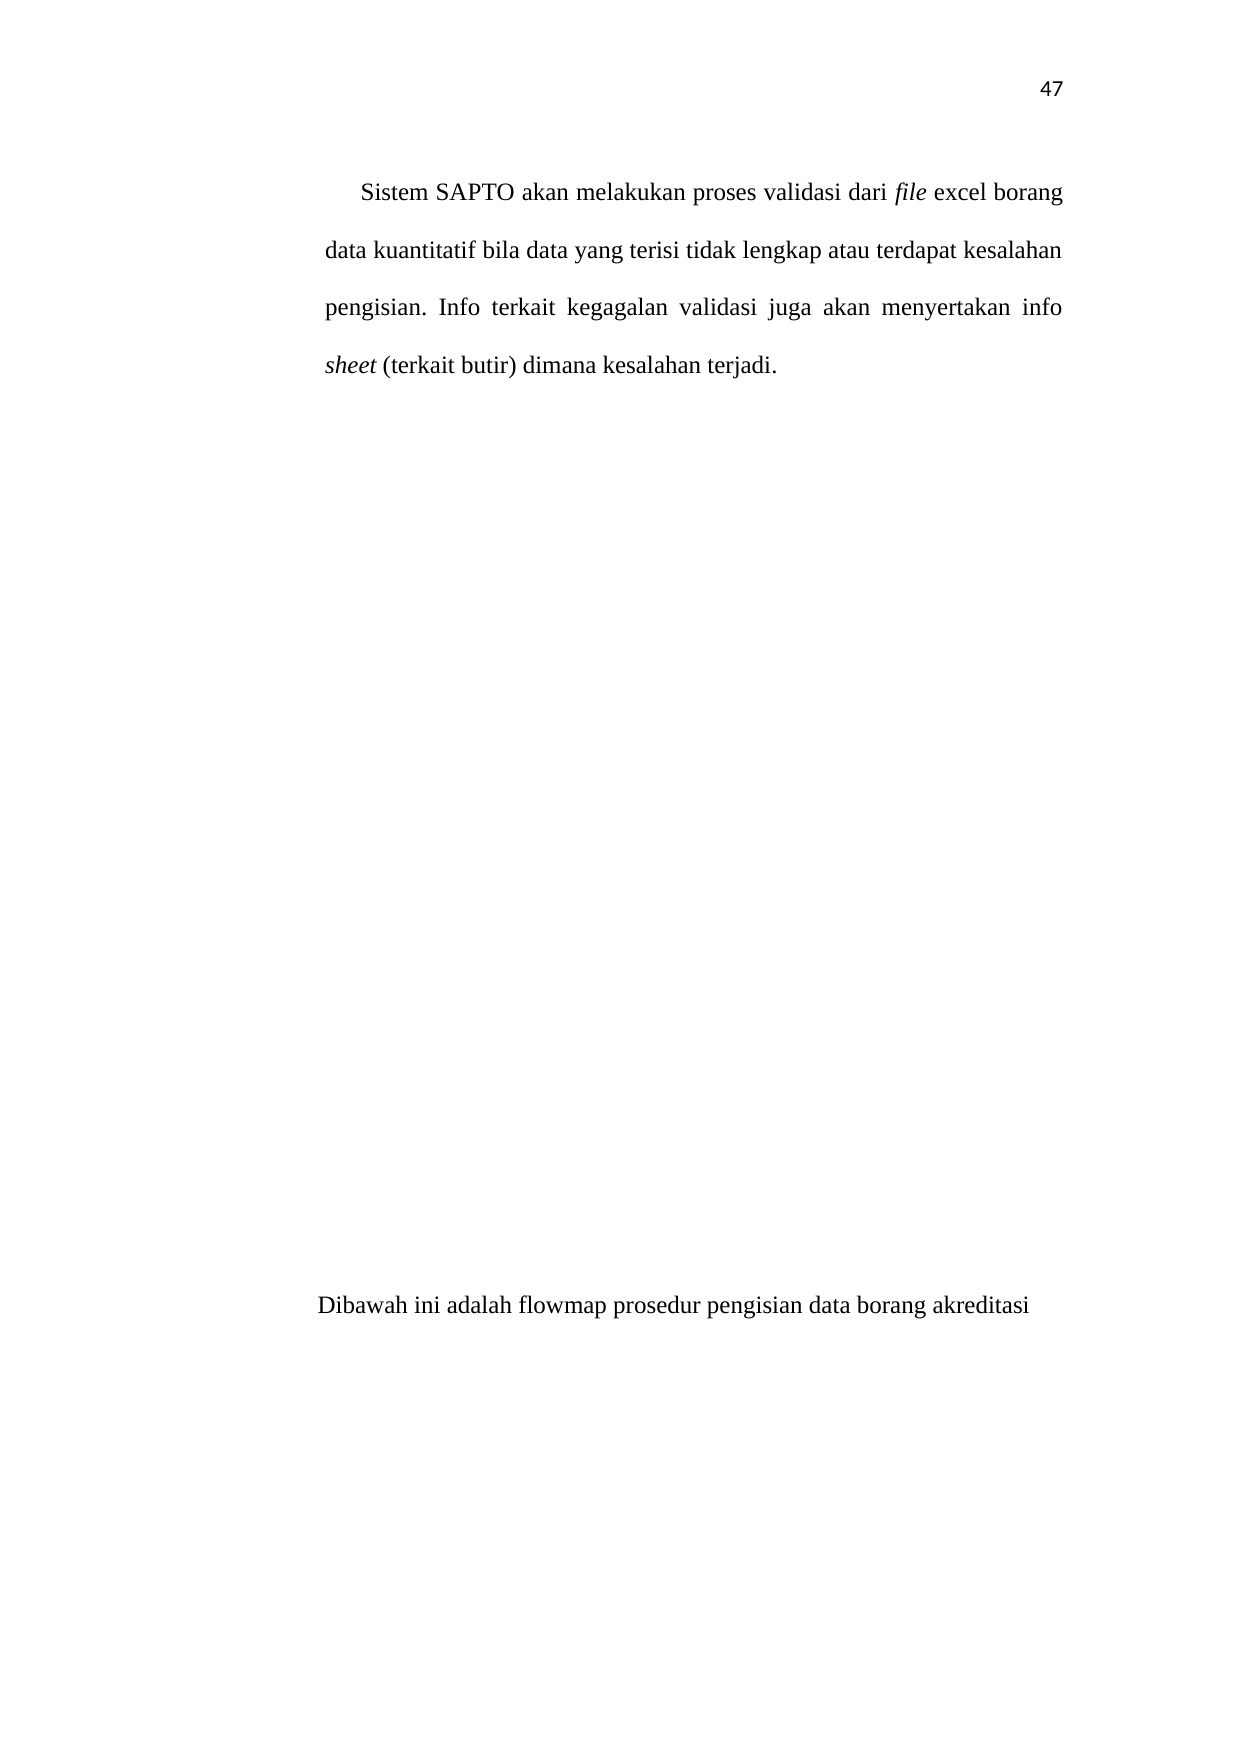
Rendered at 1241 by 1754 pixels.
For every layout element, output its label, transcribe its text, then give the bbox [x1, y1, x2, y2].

text Sistem SAPTO akan melakukan proses validasi dari file excel borang data kuantitatif bila data yang terisi tidak lengkap atau terdapat kesalahan pengisian. Info terkait kegagalan validasi juga akan menyertakan info sheet (terkait butir) dimana kesalahan terjadi. [325, 177, 1063, 378]
text Dibawah ini adalah flowmap prosedur pengisian data borang akreditasi [236, 1290, 1063, 1318]
